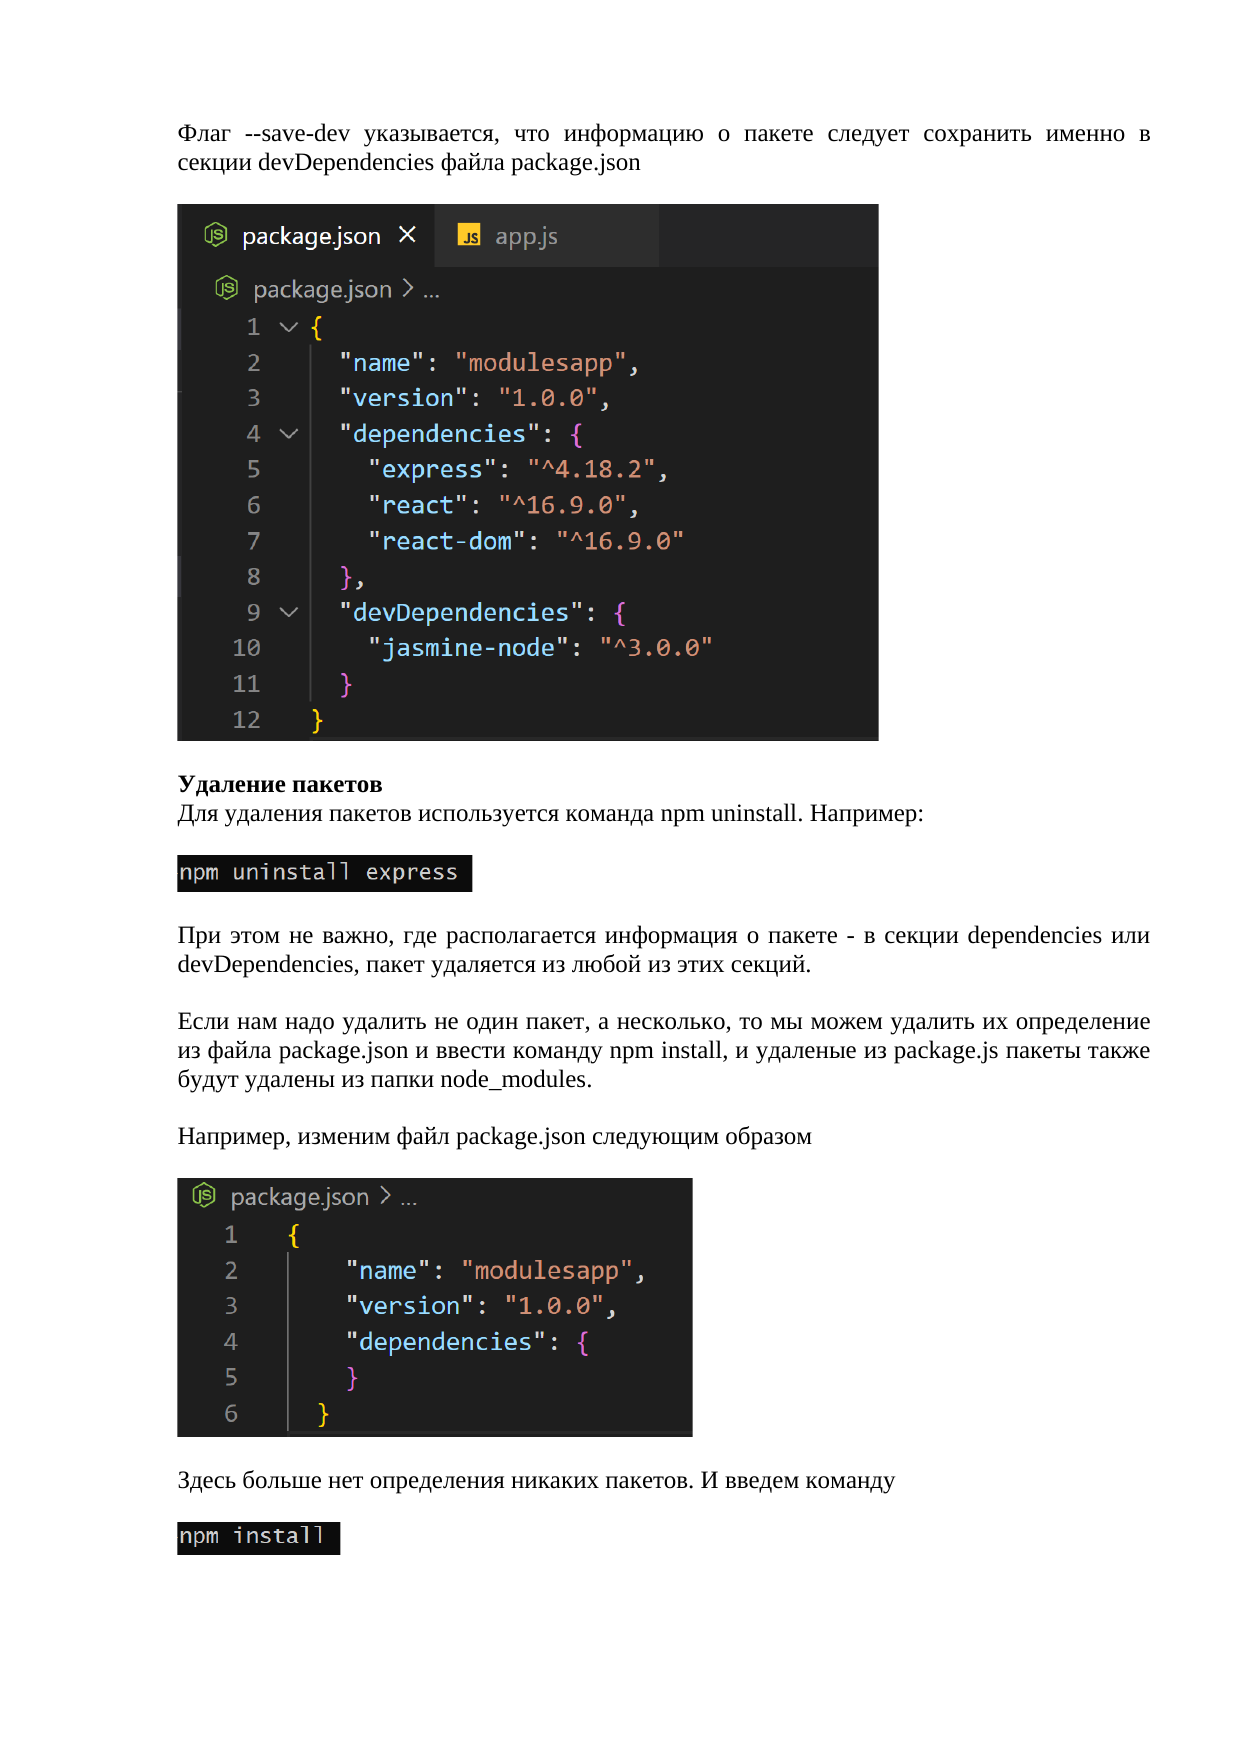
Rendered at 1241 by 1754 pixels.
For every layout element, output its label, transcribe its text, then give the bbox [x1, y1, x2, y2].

text Если нам надо удалить не один пакет, а несколько, то мы можем удалить их определение из файла package.json и ввести команду npm install, и удаленые из package.js пакеты также будут удалены из папки node_modules. [177, 1006, 1152, 1092]
text Здесь больше нет определения никаких пакетов. И введем команду [177, 1465, 1152, 1494]
text При этом не важно, где располагается информация о пакете - в секции dependencies или devDependencies, пакет удаляется из любой из этих секций. [177, 920, 1152, 977]
picture [177, 204, 879, 741]
picture [177, 855, 473, 892]
picture [177, 1522, 341, 1555]
text Для удаления пакетов используется команда npm uninstall. Например: [177, 798, 1152, 827]
picture [177, 1178, 693, 1437]
text Например, изменим файл package.json следующим образом [177, 1121, 1152, 1150]
text Удаление пакетов [177, 769, 1152, 798]
text Флаг --save-dev указывается, что информацию о пакете следует сохранить именно в секции devDependencies файла package.json [177, 118, 1152, 176]
